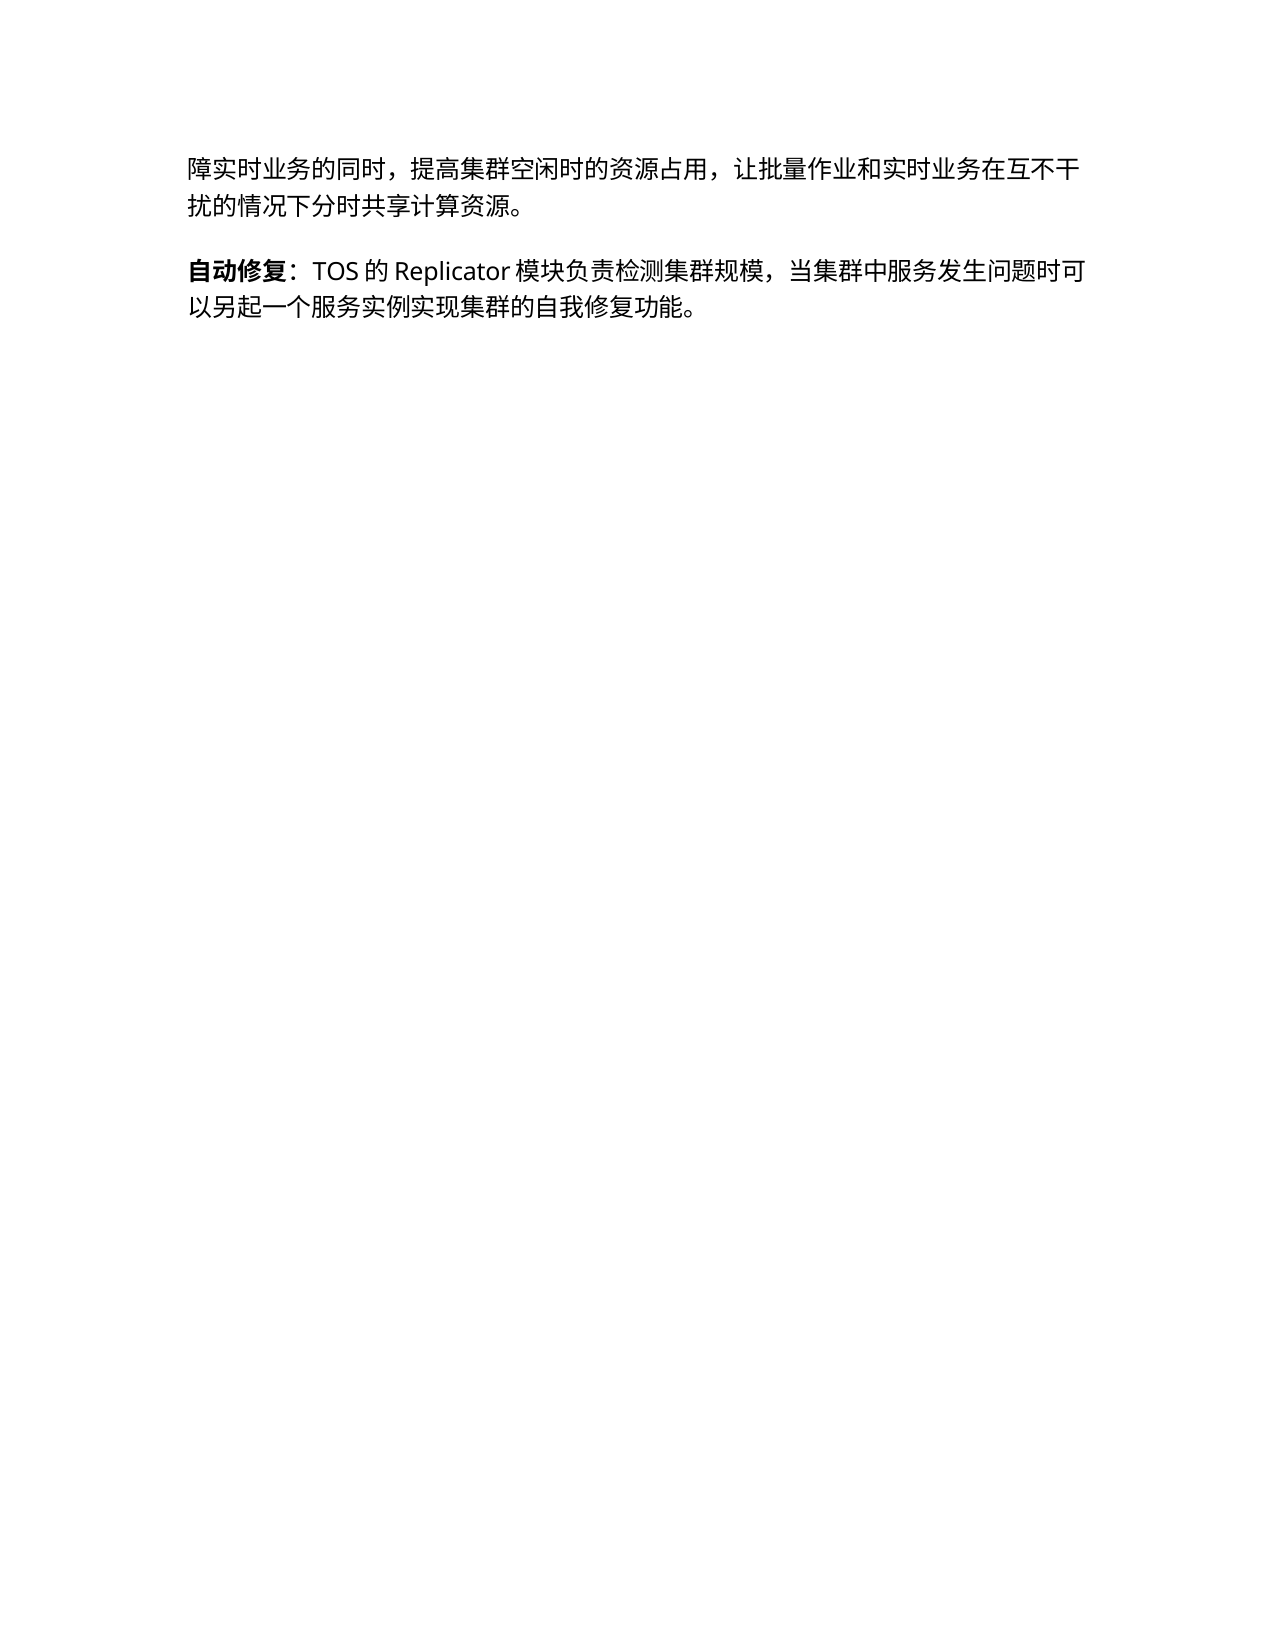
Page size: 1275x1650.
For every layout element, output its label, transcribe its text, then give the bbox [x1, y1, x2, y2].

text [187, 150, 1087, 222]
text 自动修复：TOS的Replicator模块负责检测集群规模，当集群中服务发生问题时可以另起一个服务实例实现集群的自我修复功能。 [187, 252, 1087, 324]
